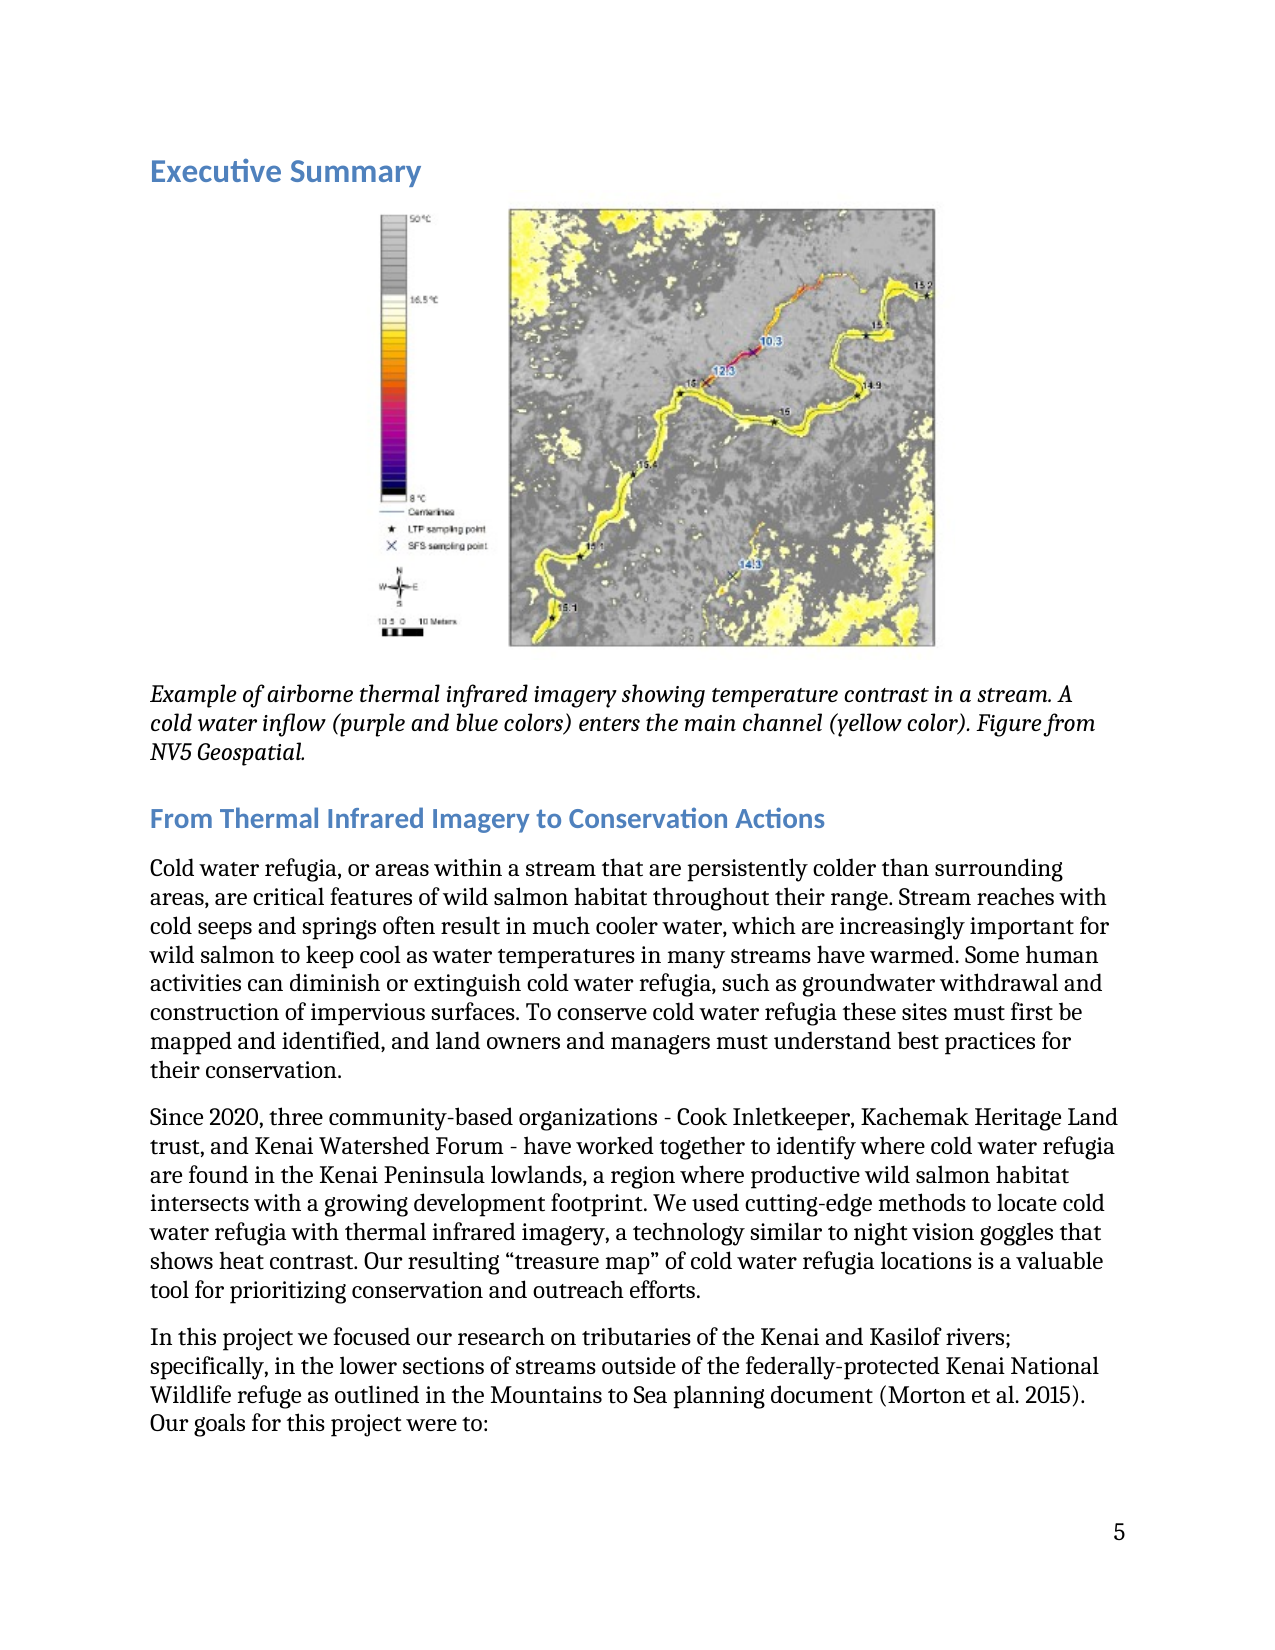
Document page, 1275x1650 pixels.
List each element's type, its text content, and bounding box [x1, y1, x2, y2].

table_header Example of airborne thermal infrared imagery showing temperature contrast in a stream. A cold water inflow (purple and blue colors) enters the main channel (yellow color). Figure from NV5 Geospatial. [139, 191, 1114, 779]
picture [297, 190, 956, 660]
text Since 2020, three community-based organizations - Cook Inletkeeper, Kachemak Heritage Land trust, and Kenai Watershed Forum - have worked together to identify where cold water refugia are found in the Kenai Peninsula lowlands, a region where productive wild salmon habitat intersects with a growing development footprint. We used cutting-edge methods to locate cold water refugia with thermal infrared imagery, a technology similar to night vision goggles that shows heat contrast. Our resulting “treasure map” of cold water refugia locations is a valuable tool for prioritizing conservation and outreach efforts. [150, 1103, 1125, 1304]
subtitle Executive Summary [150, 150, 1125, 191]
text Cold water refugia, or areas within a stream that are persistently colder than surrounding areas, are critical features of wild salmon habitat throughout their range. Stream reaches with cold seeps and springs often result in much cooler water, which are increasingly important for wild salmon to keep cool as water temperatures in many streams have warmed. Some human activities can diminish or extinguish cold water refugia, such as groundwater withdrawal and construction of impervious surfaces. To conserve cold water refugia these sites must first be mapped and identified, and land owners and managers must understand best practices for their conservation. [150, 854, 1125, 1084]
text In this project we focused our research on tributaries of the Kenai and Kasilof rivers; specifically, in the lower sections of streams outside of the federally-protected Kenai National Wildlife refuge as outlined in the Mountains to Sea planning document (Morton et al. 2015). Our goals for this project were to: [150, 1323, 1125, 1438]
subtitle From Thermal Infrared Imagery to Conservation Actions [150, 800, 1125, 836]
